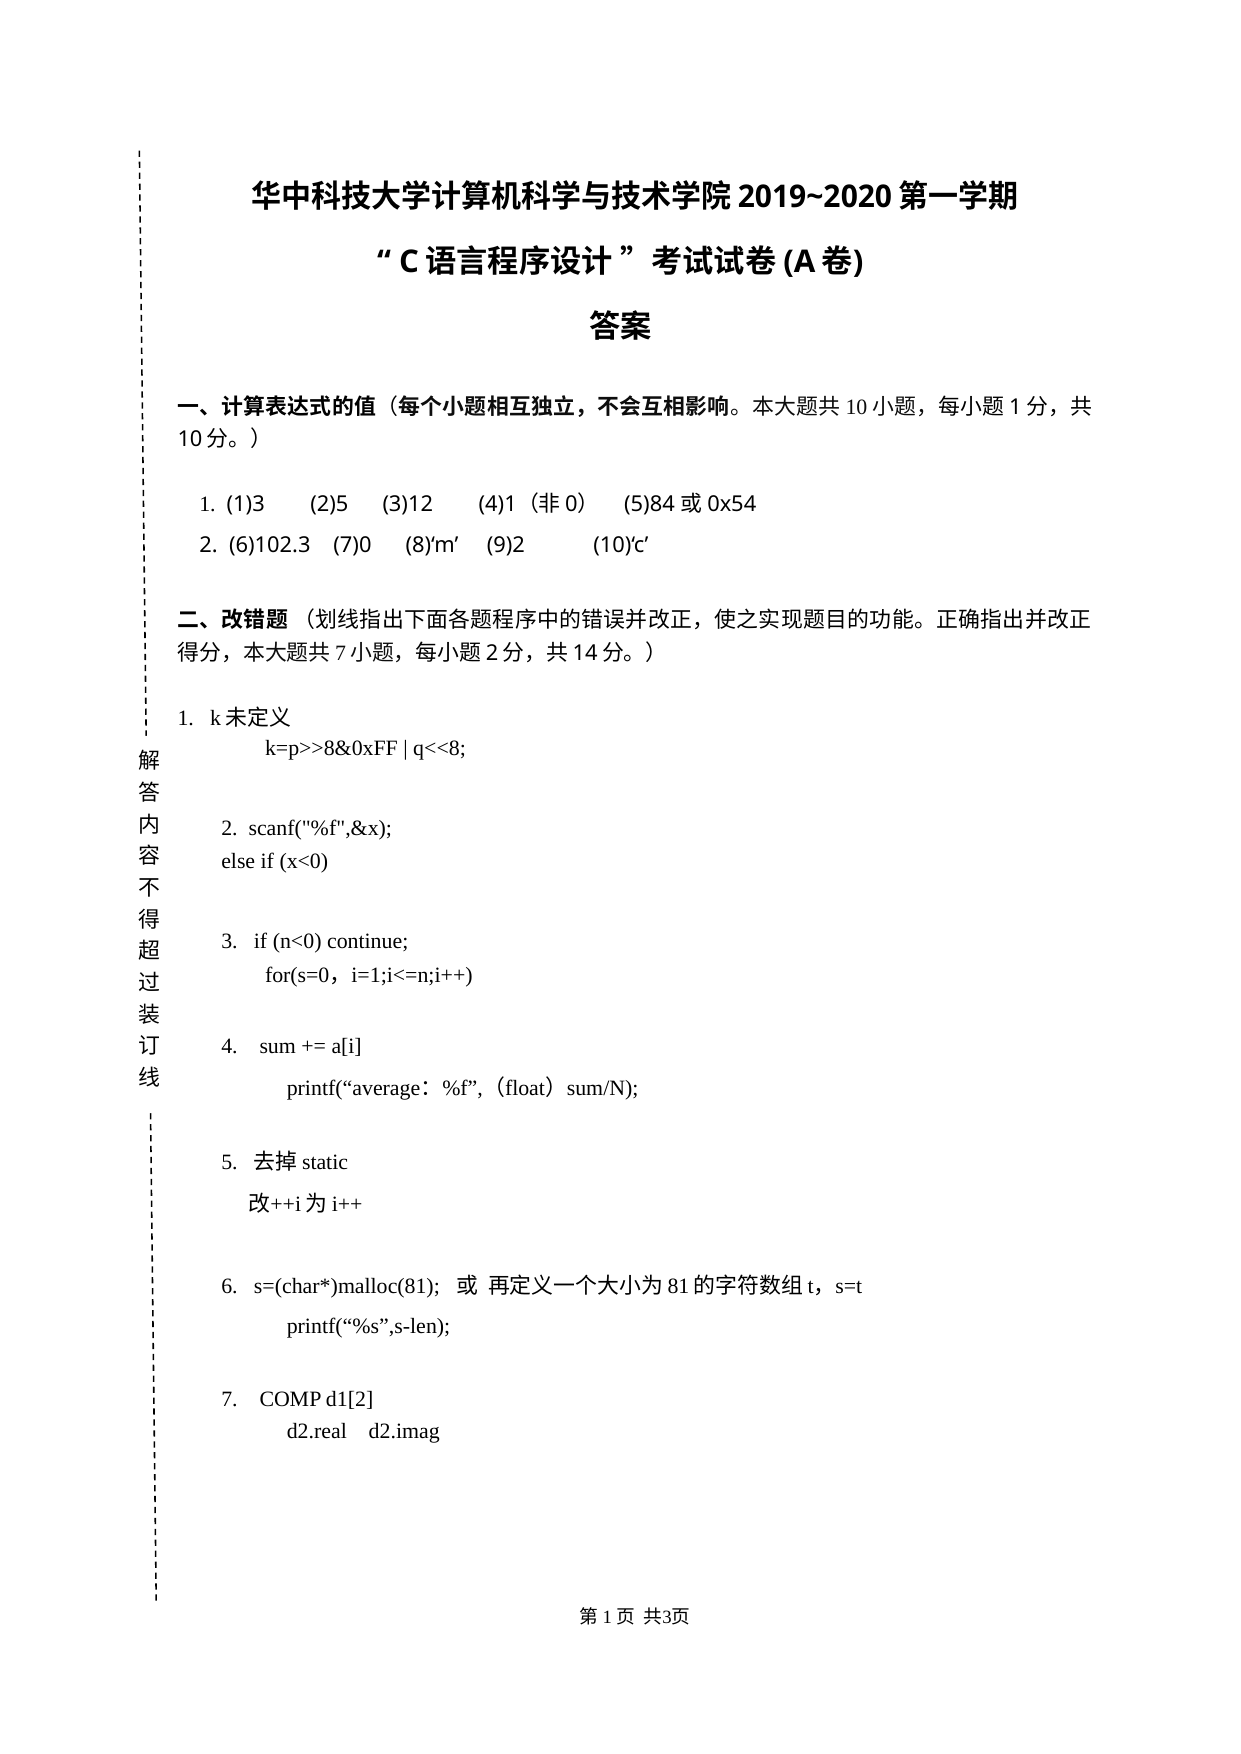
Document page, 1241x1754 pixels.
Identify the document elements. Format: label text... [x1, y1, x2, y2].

text d2.real d2.imag [177, 1415, 1092, 1447]
list k未定义 [177, 699, 1092, 732]
text 改++i为i++ [177, 1186, 1092, 1218]
text 答案 [148, 291, 1092, 356]
text 6. s=(char*)malloc(81); 或 再定义一个大小为81的字符数组t，s=t [177, 1268, 1092, 1300]
text “ C语言程序设计 ”考试试卷 (A卷) [148, 226, 1092, 291]
text printf(“%s”,s-len); [177, 1310, 1092, 1342]
text 华中科技大学计算机科学与技术学院2019~2020第一学期 [177, 161, 1092, 226]
text 7. COMP d1[2] [177, 1382, 1092, 1415]
text 1. (1)3 (2)5 (3)12 (4)1（非0） (5)84 或 0x54 [177, 486, 1092, 518]
text printf(“average：%f”,（float）sum/N); [177, 1069, 1092, 1102]
text k=p>>8&0xFF | q<<8; [177, 732, 1092, 764]
text else if (x<0) [177, 844, 1092, 877]
text 4. sum += a[i] [177, 1029, 1092, 1062]
text 5. 去掉static [177, 1144, 1092, 1176]
text 2. (6)102.3 (7)0 (8)‘m’ (9)2 (10)‘c’ [177, 528, 1092, 560]
text 一、计算表达式的值（每个小题相互独立，不会互相影响。本大题共10小题，每小题1分，共10分。） [177, 388, 1092, 453]
text 3. if (n<0) continue; [177, 924, 1092, 957]
text 2. scanf("%f",&x); [177, 812, 1092, 844]
text for(s=0，i=1;i<=n;i++) [177, 957, 1092, 989]
text 二、改错题 （划线指出下面各题程序中的错误并改正，使之实现题目的功能。正确指出并改正得分，本大题共7小题，每小题2分，共14分。） [177, 602, 1092, 667]
